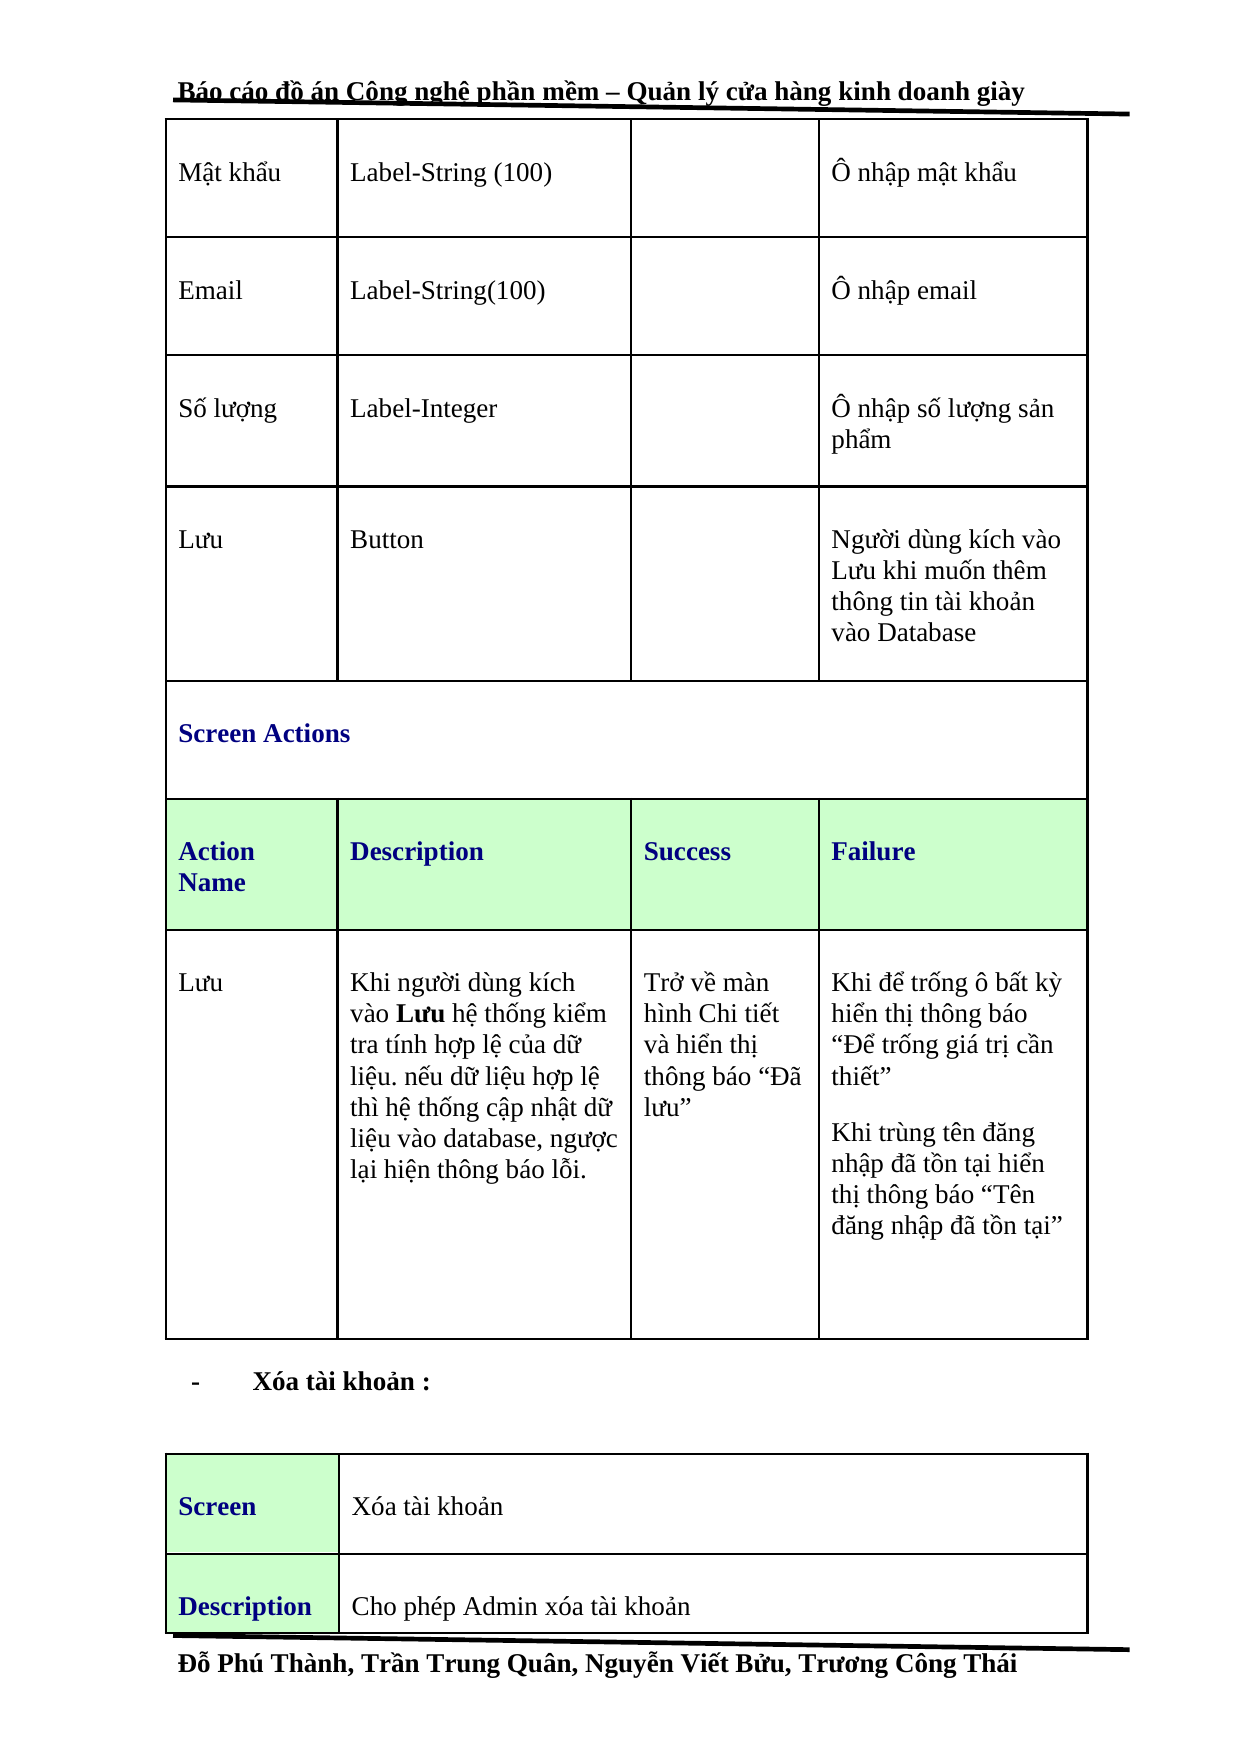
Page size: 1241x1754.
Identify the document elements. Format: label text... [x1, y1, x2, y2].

table_cell Success [632, 800, 818, 929]
table_cell [632, 488, 818, 680]
table_cell Ô nhập số lượng sản phẩm [820, 356, 1086, 485]
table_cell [340, 1555, 1086, 1632]
list Xóa tài khoản : [177, 1365, 1122, 1396]
table_cell Khi người dùng kích vào Lưu hệ thống kiểm tra tính hợp lệ của dữ liệu. nếu dữ liệu hợp lệ thì hệ thống cập nhật dữ liệu vào database, ngược lại hiện thông báo lỗi. [339, 931, 630, 1338]
table_cell Failure [820, 800, 1086, 929]
table_cell Label-String (100) [339, 120, 630, 236]
table_cell Lưu [167, 488, 336, 680]
table_cell [632, 356, 818, 485]
table_cell [632, 120, 818, 236]
table_cell Số lượng [167, 356, 336, 485]
table_cell Người dùng kích vào Lưu khi muốn thêm thông tin tài khoản vào Database [820, 488, 1086, 680]
table_cell [632, 238, 818, 354]
table_cell Label-String(100) [339, 238, 630, 354]
table_cell Trở về màn hình Chi tiết và hiển thị thông báo “Đã lưu” [632, 931, 818, 1338]
table_cell Mật khẩu [167, 120, 336, 236]
table_cell Screen Actions [167, 682, 1086, 798]
table_cell Label-Integer [339, 356, 630, 485]
table_cell Lưu [167, 931, 336, 1338]
table_cell Khi để trống ô bất kỳ hiển thị thông báo “Để trống giá trị cần thiết” Khi trùng tên đăng nhập đã tồn tại hiển thị thông báo “Tên đăng nhập đã tồn tại” [820, 931, 1086, 1338]
table_header Xóa tài khoản [340, 1455, 1086, 1552]
table_cell Action Name [167, 800, 336, 929]
table_cell Button [339, 488, 630, 680]
table_cell Description [167, 1555, 338, 1632]
table_header Screen [167, 1455, 338, 1552]
table_cell Ô nhập mật khẩu [820, 120, 1086, 236]
table_cell Description [339, 800, 630, 929]
table_cell Email [167, 238, 336, 354]
table_cell Ô nhập email [820, 238, 1086, 354]
